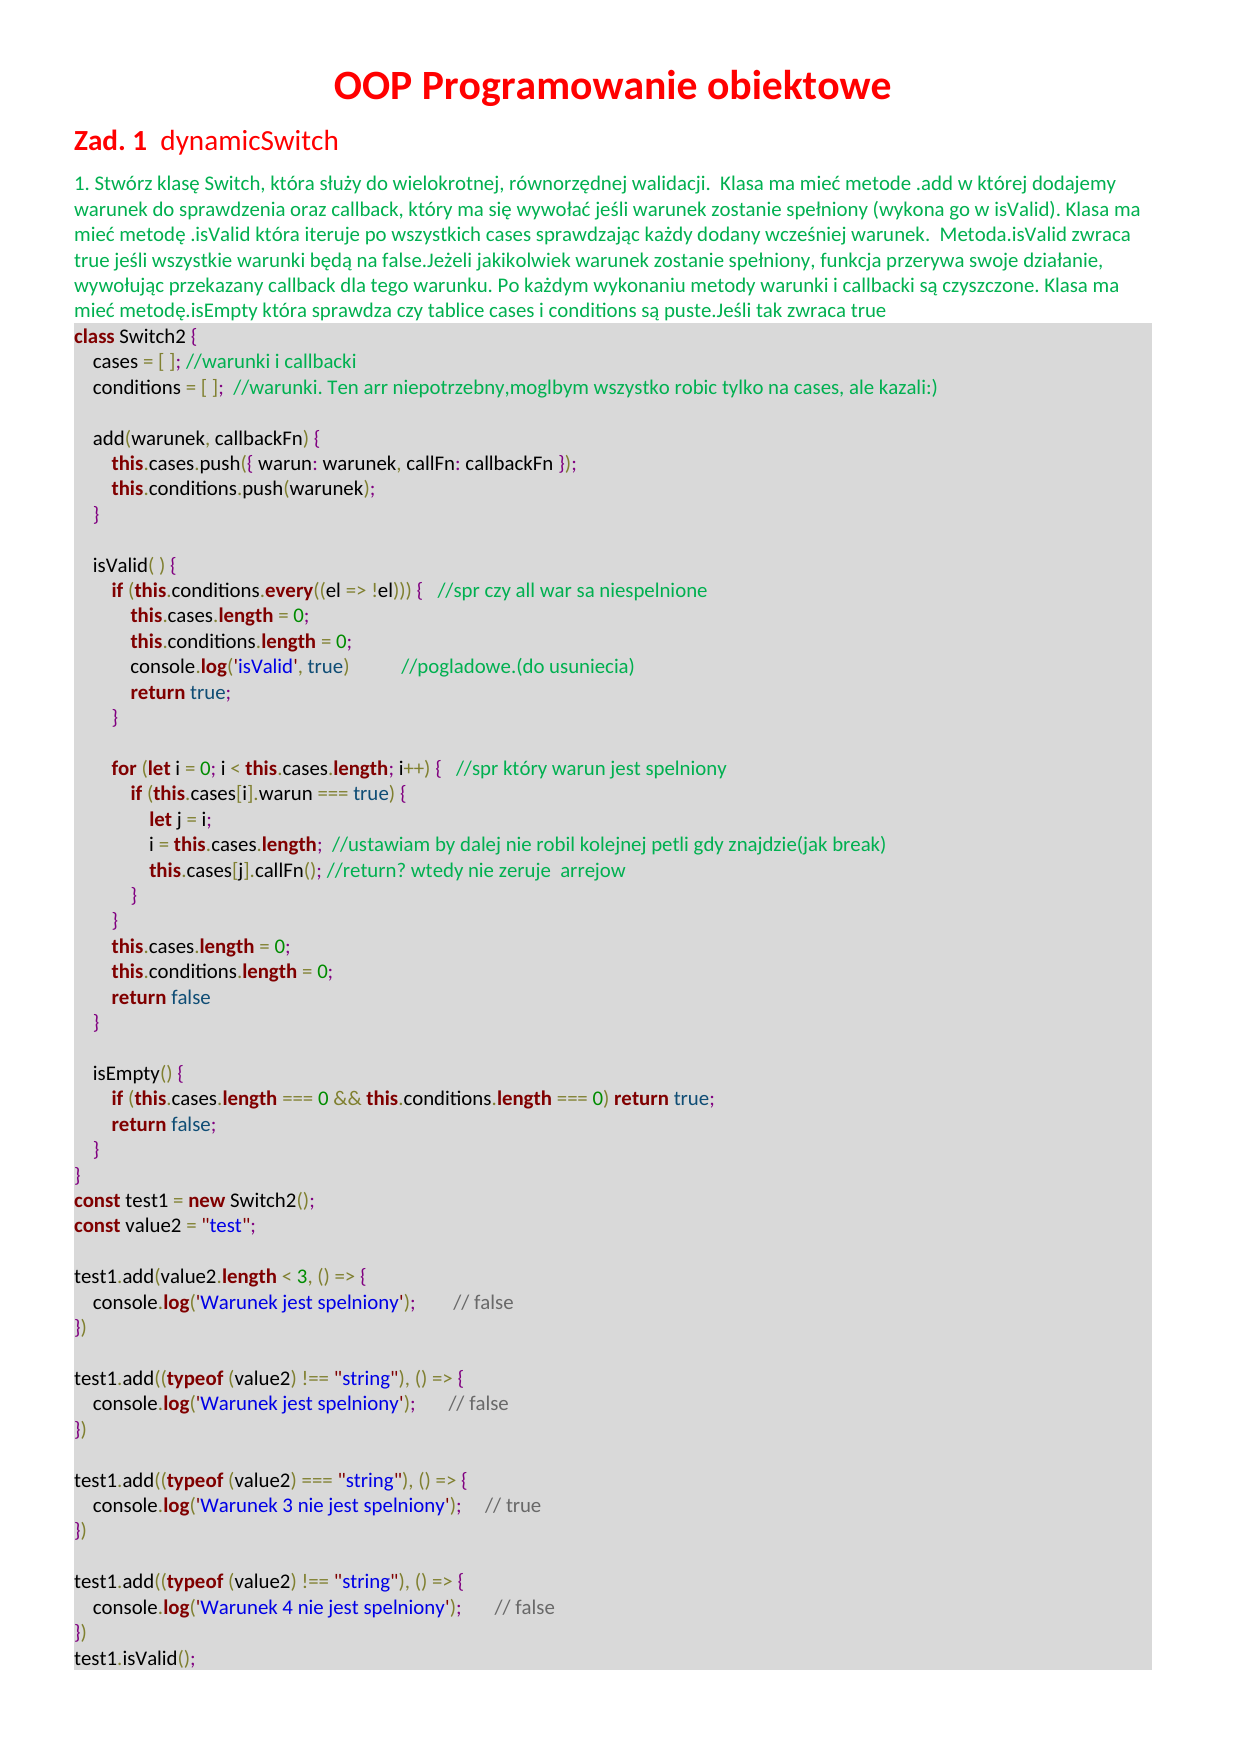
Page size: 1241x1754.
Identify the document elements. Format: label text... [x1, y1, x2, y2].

text const value2 = "test"; [74, 1213, 1152, 1238]
text } [74, 704, 1152, 730]
text console.log('isValid', true) //pogladowe.(do usuniecia) [74, 653, 1152, 679]
text if (this.conditions.every((el => !el))) { //spr czy all war sa niespelnione [74, 577, 1152, 603]
text } [74, 501, 1152, 526]
text }) [74, 1314, 1152, 1340]
text let j = i; [74, 806, 1152, 831]
text test1.add(value2.length < 3, () => { [74, 1263, 1152, 1289]
text Zad. 1 dynamicSwitch [74, 122, 1152, 158]
text }) [74, 1619, 1152, 1645]
text }) [74, 1518, 1152, 1543]
text this.cases.length = 0; [74, 933, 1152, 958]
text isEmpty() { [74, 1060, 1152, 1086]
text } [74, 1162, 1152, 1187]
text return false; [74, 1111, 1152, 1136]
text const test1 = new Switch2(); [74, 1187, 1152, 1213]
text i = this.cases.length; //ustawiam by dalej nie robil kolejnej petli gdy znajdzie(jak break) [74, 831, 1152, 857]
text cases = [ ]; //warunki i callbacki [74, 348, 1152, 374]
text test1.add((typeof (value2) !== "string"), () => { [74, 1365, 1152, 1391]
text } [74, 882, 1152, 908]
text } [74, 908, 1152, 933]
text isValid( ) { [74, 552, 1152, 577]
text test1.add((typeof (value2) !== "string"), () => { [74, 1568, 1152, 1594]
text this.cases.push({ warun: warunek, callFn: callbackFn }); [74, 450, 1152, 476]
text this.cases.length = 0; [74, 603, 1152, 628]
text } [74, 1009, 1152, 1035]
text console.log('Warunek 4 nie jest spelniony'); // false [74, 1594, 1152, 1619]
text test1.add((typeof (value2) === "string"), () => { [74, 1467, 1152, 1492]
text conditions = [ ]; //warunki. Ten arr niepotrzebny,moglbym wszystko robic tylko na cases, ale kazali:) [74, 374, 1152, 399]
text OOP Programowanie obiektowe [74, 59, 1152, 110]
text if (this.cases.length === 0 && this.conditions.length === 0) return true; [74, 1086, 1152, 1111]
text if (this.cases[i].warun === true) { [74, 781, 1152, 806]
text test1.isValid(); [74, 1645, 1152, 1670]
text console.log('Warunek jest spelniony'); // false [74, 1391, 1152, 1416]
text console.log('Warunek 3 nie jest spelniony'); // true [74, 1492, 1152, 1518]
text return true; [74, 679, 1152, 704]
text this.cases[j].callFn(); //return? wtedy nie zeruje arrejow [74, 857, 1152, 882]
text add(warunek, callbackFn) { [74, 425, 1152, 450]
text return false [74, 984, 1152, 1009]
text this.conditions.push(warunek); [74, 476, 1152, 501]
text }) [74, 1416, 1152, 1441]
text console.log('Warunek jest spelniony'); // false [74, 1289, 1152, 1314]
text 1. Stwórz klasę Switch, która służy do wielokrotnej, równorzędnej walidacji. Klasa ma mieć metode .add w której dodajemy warunek do sprawdzenia oraz callback, który ma się wywołać jeśli warunek zostanie spełniony (wykona go w isValid). Klasa ma mieć metodę .isValid która iteruje po wszystkich cases sprawdzając każdy dodany wcześniej warunek. Metoda.isValid zwraca true jeśli wszystkie warunki będą na false.Jeżeli jakikolwiek warunek zostanie spełniony, funkcja przerywa swoje działanie, wywołując przekazany callback dla tego warunku. Po każdym wykonaniu metody warunki i callbacki są czyszczone. Klasa ma mieć metodę.isEmpty która sprawdza czy tablice cases i conditions są puste.Jeśli tak zwraca true [74, 171, 1152, 323]
text this.conditions.length = 0; [74, 628, 1152, 653]
text this.conditions.length = 0; [74, 958, 1152, 984]
text } [74, 1136, 1152, 1162]
text for (let i = 0; i < this.cases.length; i++) { //spr który warun jest spelniony [74, 755, 1152, 781]
text class Switch2 { [74, 323, 1152, 348]
